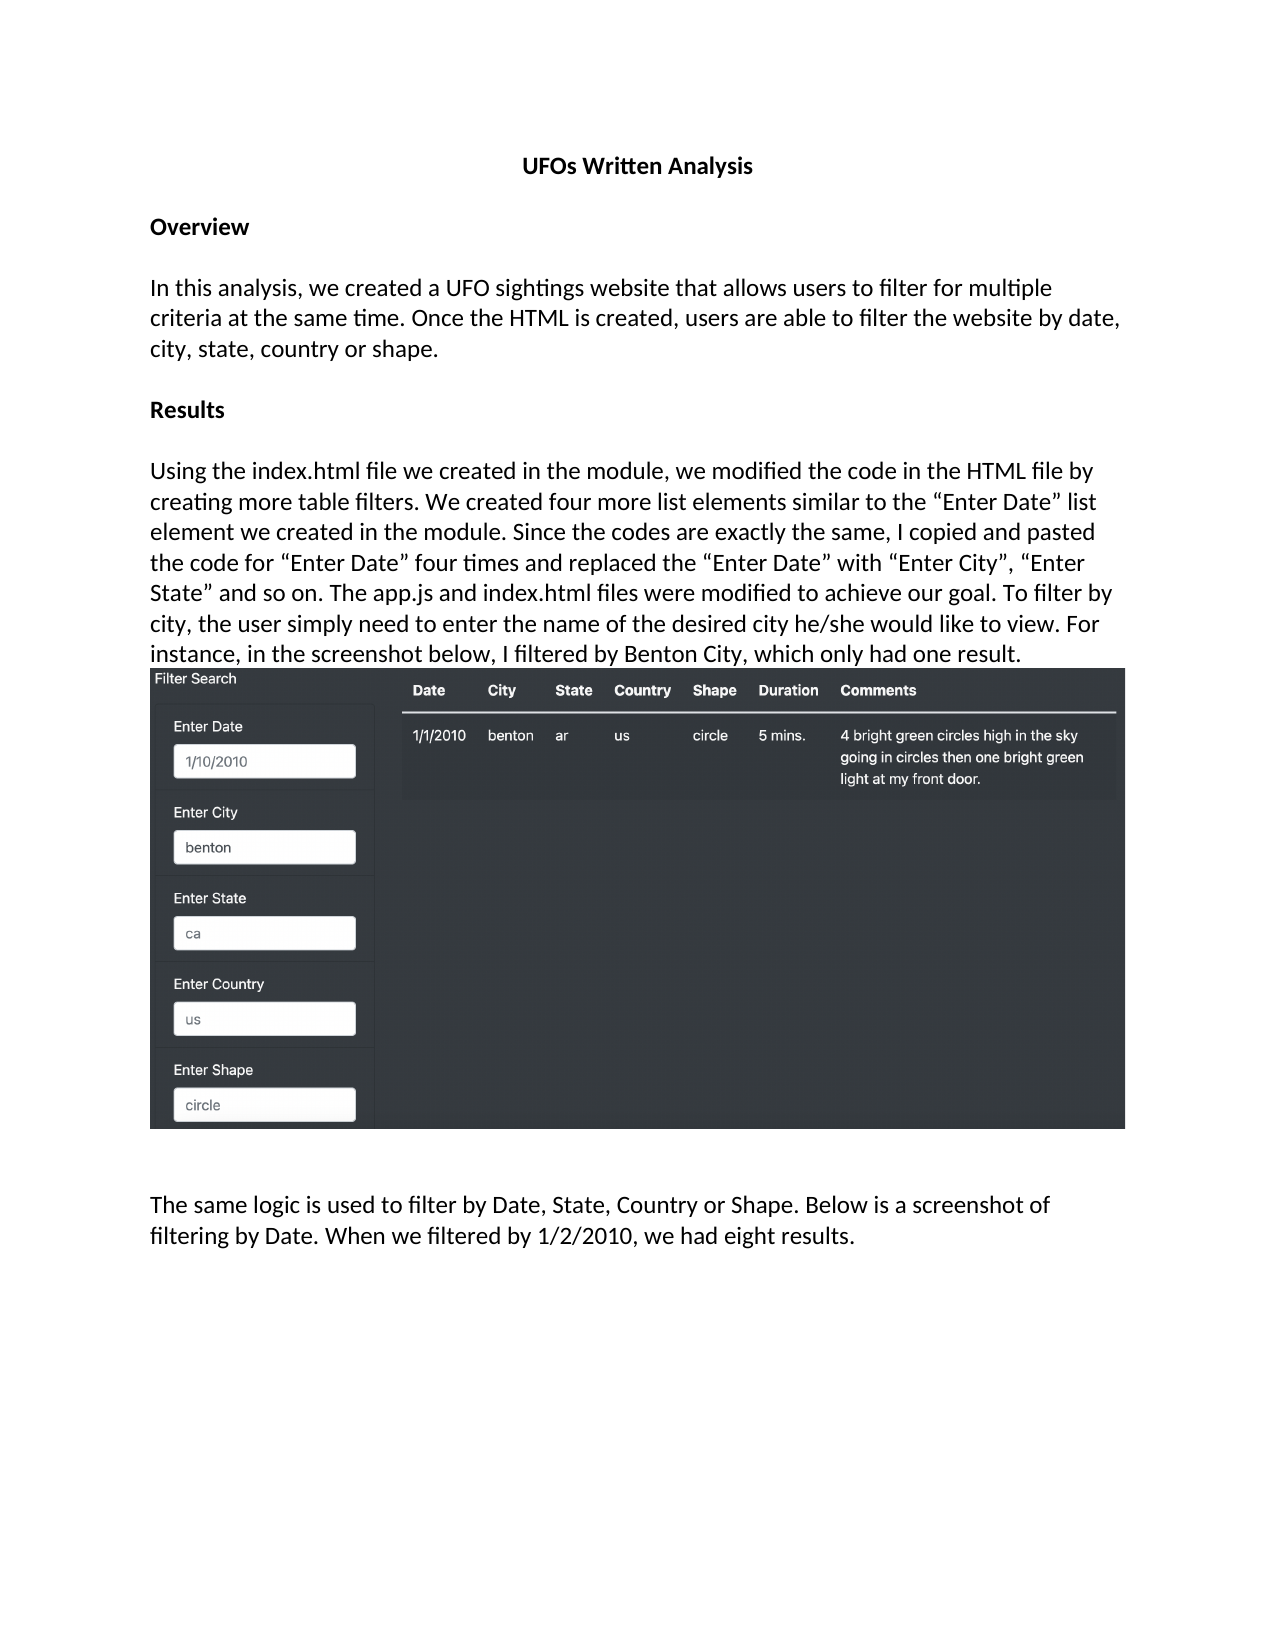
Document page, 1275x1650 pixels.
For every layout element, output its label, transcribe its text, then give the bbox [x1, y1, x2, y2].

text The same logic is used to filter by Date, State, Country or Shape. Below is a screenshot of filtering by Date. When we filtered by 1/2/2010, we had eight results. [150, 1189, 1125, 1251]
text Overview [150, 211, 1125, 242]
text UFOs Written Analysis [150, 150, 1125, 181]
picture [150, 668, 1125, 1129]
text Using the index.html file we created in the module, we modified the code in the HTML file by creating more table filters. We created four more list elements similar to the “Enter Date” list element we created in the module. Since the codes are exactly the same, I copied and pasted the code for “Enter Date” four times and replaced the “Enter Date” with “Enter City”, “Enter State” and so on. The app.js and index.html files were modified to achieve our goal. To filter by city, the user simply need to enter the name of the desired city he/she would like to view. For instance, in the screenshot below, I filtered by Benton City, which only had one result. [150, 455, 1125, 668]
text Results [150, 394, 1125, 425]
text In this analysis, we created a UFO sightings website that allows users to filter for multiple criteria at the same time. Once the HTML is created, users are able to filter the website by date, city, state, country or shape. [150, 272, 1125, 364]
